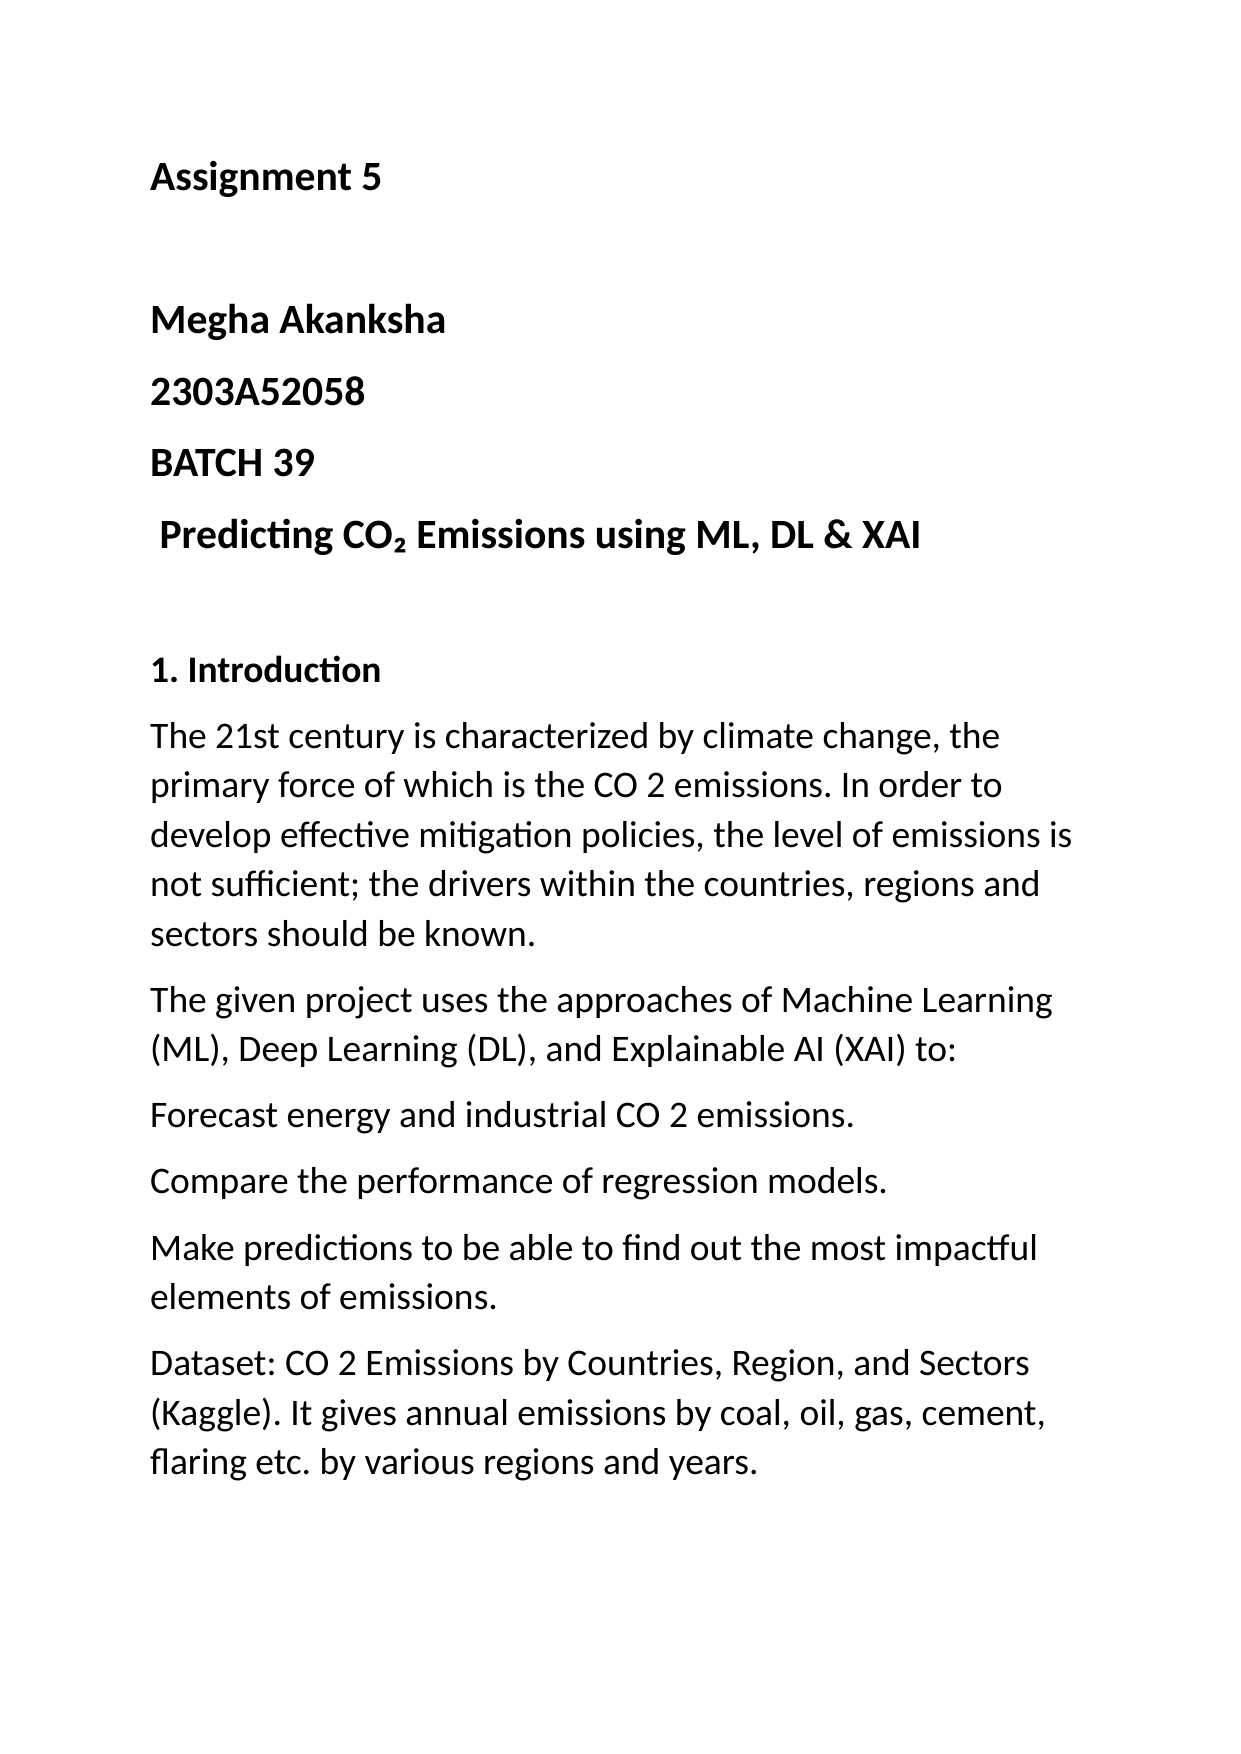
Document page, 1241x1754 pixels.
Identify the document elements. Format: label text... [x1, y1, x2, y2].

list Forecast energy and industrial CO 2 emissions. [150, 1091, 1090, 1137]
list The 21st century is characterized by climate change, the primary force of which is the CO 2 emissions. In order to develop effective mitigation policies, the level of emissions is not sufficient; the drivers within the countries, regions and sectors should be known. [150, 712, 1090, 955]
list Compare the performance of regression models. [150, 1157, 1090, 1203]
text BATCH 39 [150, 436, 1090, 487]
list The given project uses the approaches of Machine Learning (ML), Deep Learning (DL), and Explainable AI (XAI) to: [150, 976, 1090, 1071]
text Megha Akanksha [150, 293, 1090, 344]
list Dataset: CO 2 Emissions by Countries, Region, and Sectors (Kaggle). It gives annual emissions by coal, oil, gas, cement, flaring etc. by various regions and years. [150, 1339, 1090, 1484]
list Make predictions to be able to find out the most impactful elements of emissions. [150, 1224, 1090, 1319]
text Predicting CO₂ Emissions using ML, DL & XAI [150, 508, 1090, 559]
list Introduction [150, 646, 1090, 691]
text Assignment 5 [150, 150, 1090, 201]
text 2303A52058 [150, 365, 1090, 416]
